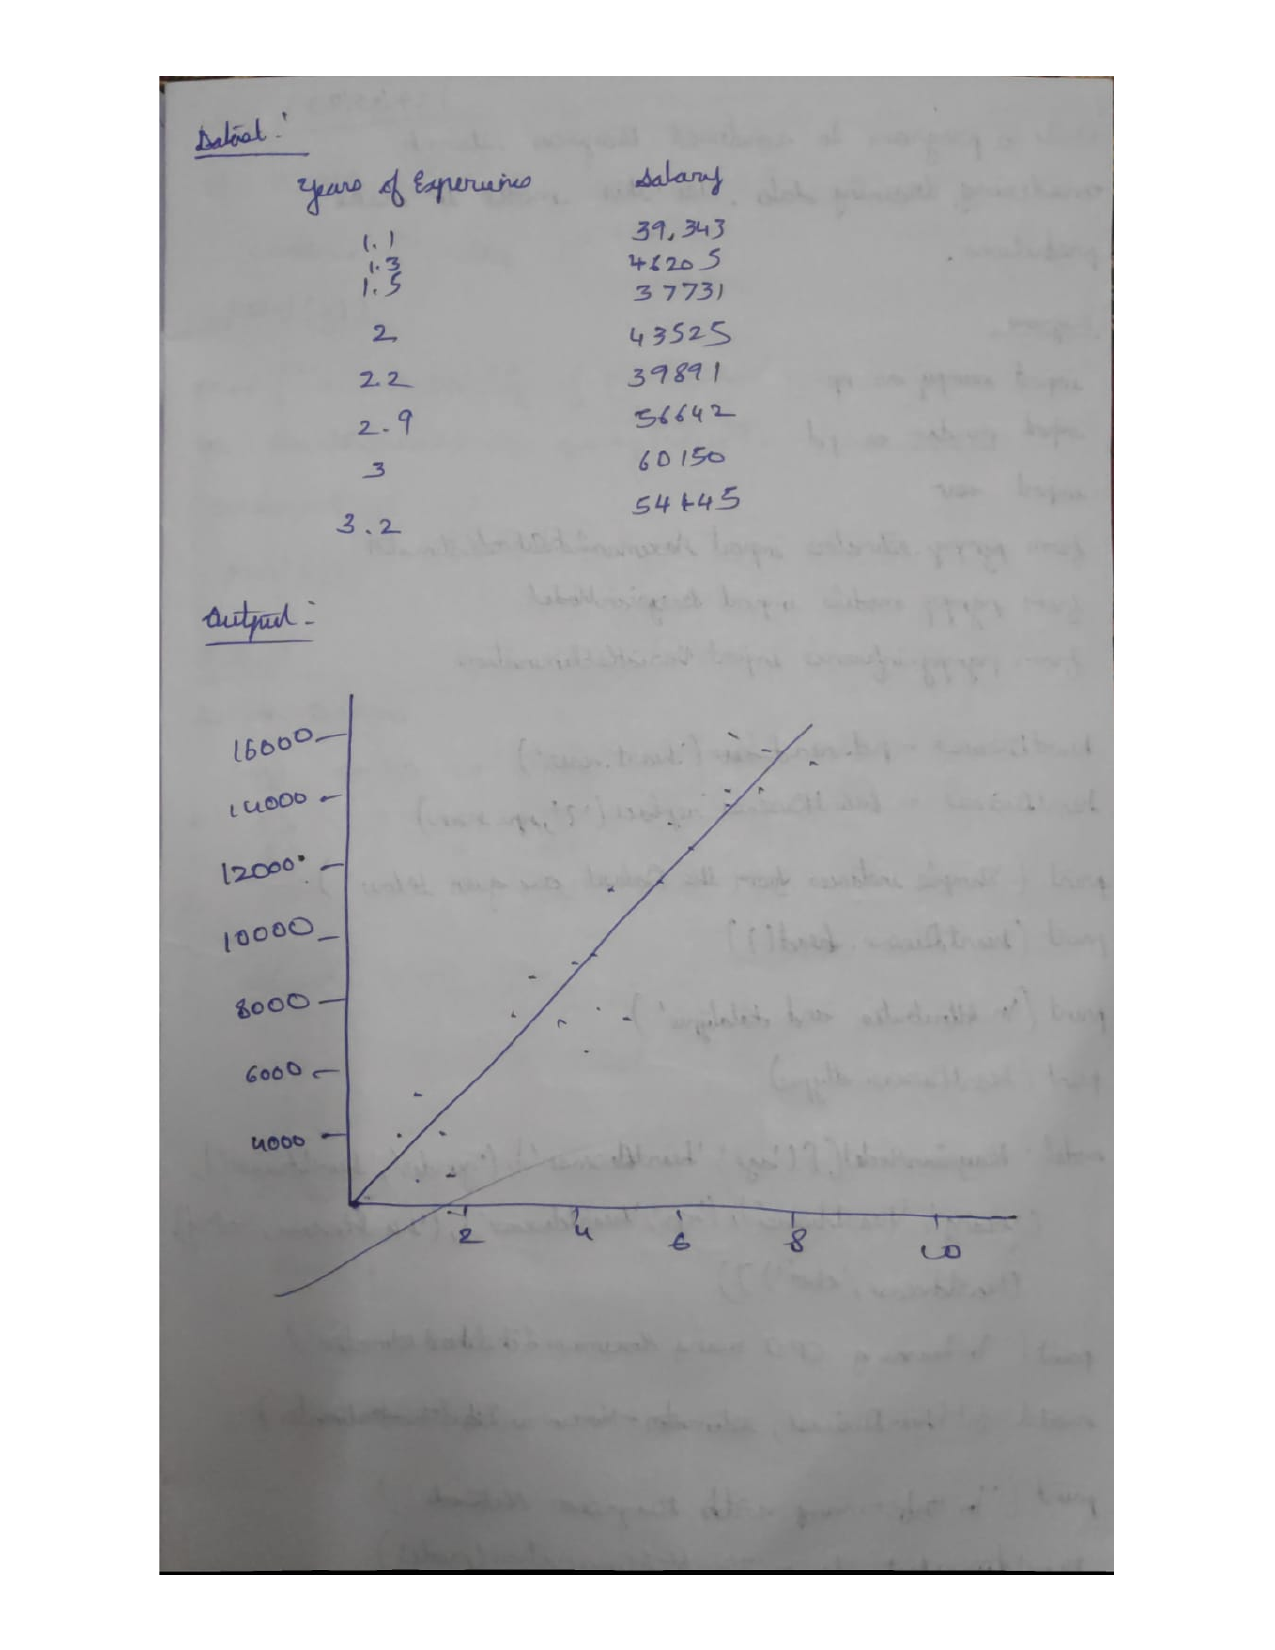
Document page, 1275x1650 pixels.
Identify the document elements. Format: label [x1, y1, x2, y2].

picture [159, 76, 1114, 1575]
